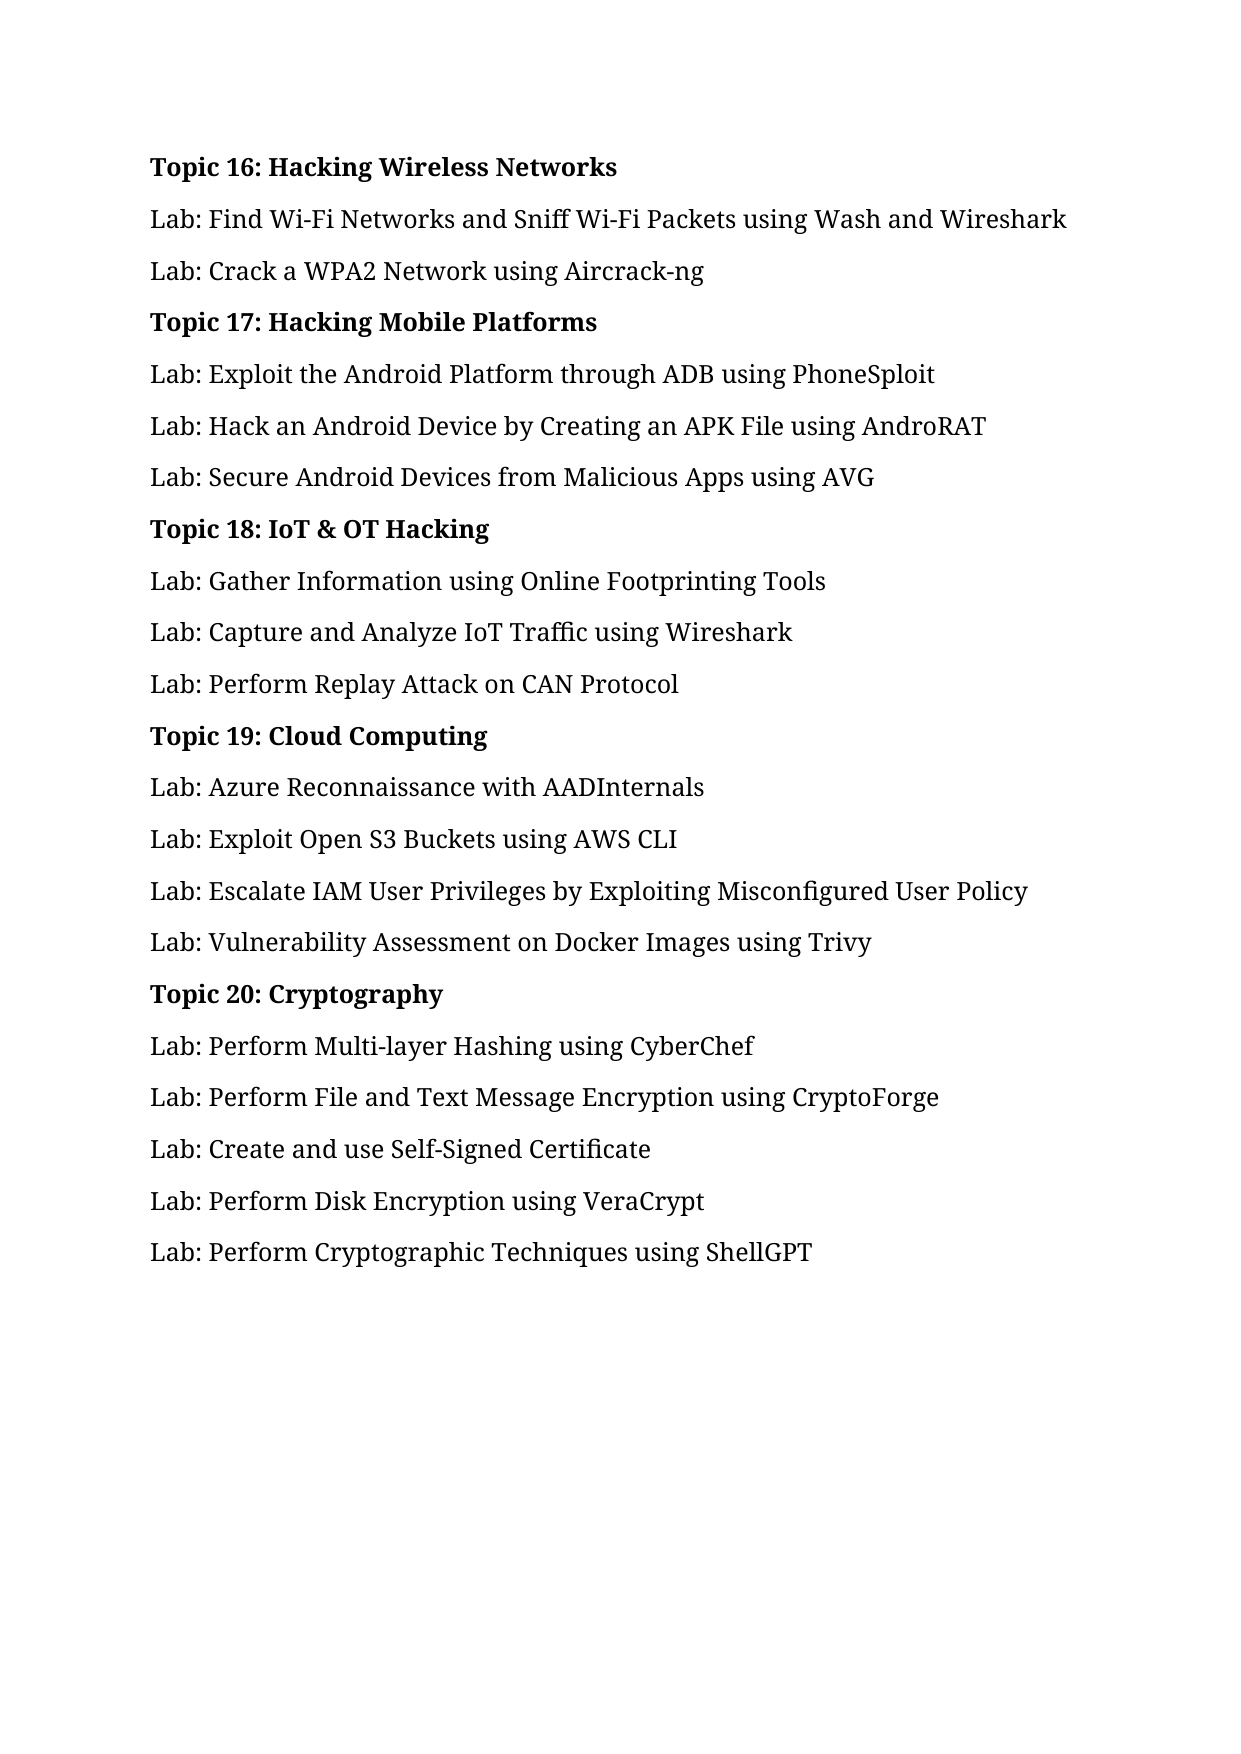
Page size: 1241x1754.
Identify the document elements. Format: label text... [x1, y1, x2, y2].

text Topic 18: IoT & OT Hacking [150, 512, 1090, 546]
text Lab: Azure Reconnaissance with AADInternals [150, 770, 1090, 804]
text Topic 17: Hacking Mobile Platforms [150, 305, 1090, 339]
text Lab: Perform Disk Encryption using VeraCrypt [150, 1183, 1090, 1217]
text Lab: Gather Information using Online Footprinting Tools [150, 563, 1090, 597]
text Lab: Secure Android Devices from Malicious Apps using AVG [150, 460, 1090, 494]
text Lab: Crack a WPA2 Network using Aircrack-ng [150, 253, 1090, 287]
text Topic 20: Cryptography [150, 977, 1090, 1011]
text Lab: Exploit Open S3 Buckets using AWS CLI [150, 822, 1090, 856]
text Lab: Perform Replay Attack on CAN Protocol [150, 667, 1090, 701]
text Lab: Create and use Self-Signed Certificate [150, 1132, 1090, 1166]
text Lab: Vulnerability Assessment on Docker Images using Trivy [150, 925, 1090, 959]
text Lab: Perform File and Text Message Encryption using CryptoForge [150, 1080, 1090, 1114]
text Lab: Escalate IAM User Privileges by Exploiting Misconfigured User Policy [150, 873, 1090, 907]
text Lab: Hack an Android Device by Creating an APK File using AndroRAT [150, 408, 1090, 442]
text Lab: Perform Cryptographic Techniques using ShellGPT [150, 1235, 1090, 1269]
text Topic 19: Cloud Computing [150, 718, 1090, 752]
text Lab: Exploit the Android Platform through ADB using PhoneSploit [150, 357, 1090, 391]
text Lab: Capture and Analyze IoT Traffic using Wireshark [150, 615, 1090, 649]
text Lab: Perform Multi-layer Hashing using CyberChef [150, 1028, 1090, 1062]
text Topic 16: Hacking Wireless Networks [150, 150, 1090, 184]
text Lab: Find Wi-Fi Networks and Sniff Wi-Fi Packets using Wash and Wireshark [150, 202, 1090, 236]
